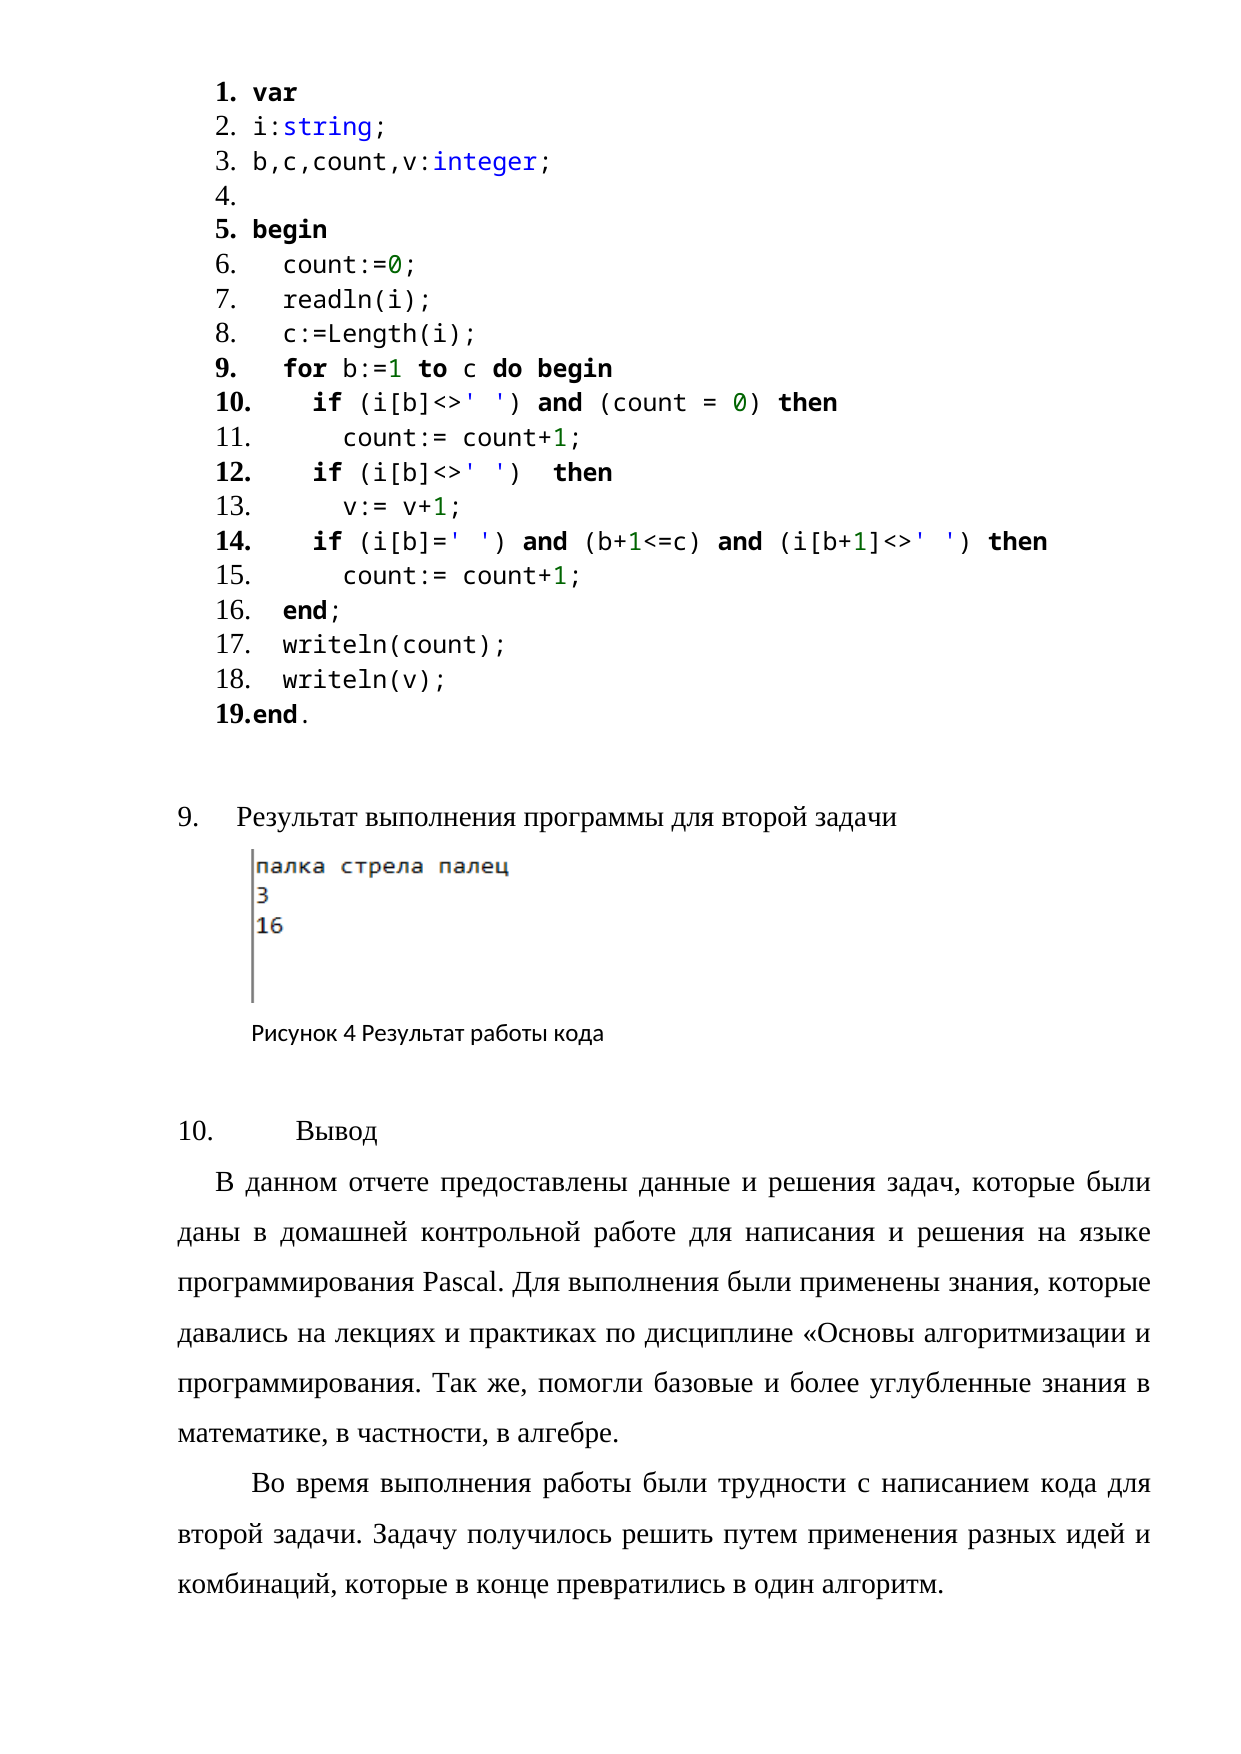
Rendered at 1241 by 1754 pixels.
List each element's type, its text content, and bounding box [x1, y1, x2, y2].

list v:= v+1; [215, 488, 1152, 523]
list end. [215, 696, 1152, 730]
list i:string; [215, 108, 1152, 143]
list Рисунок 4 Результат работы кода [251, 1017, 1152, 1048]
list if (i[b]=' ') and (b+1<=c) and (i[b+1]<>' ') then [215, 523, 1152, 557]
list count:= count+1; [215, 419, 1152, 454]
list begin [215, 212, 1152, 246]
list c:=Length(i); [215, 315, 1152, 350]
picture [251, 849, 637, 1003]
list for b:=1 to c do begin [215, 350, 1152, 384]
list writeln(count); [215, 627, 1152, 661]
list writeln(v); [215, 661, 1152, 696]
list Результат выполнения программы для второй задачи [177, 799, 1152, 832]
list readln(i); [215, 281, 1152, 315]
list b,c,count,v:integer; [215, 143, 1152, 178]
list count:= count+1; [215, 557, 1152, 592]
list var [215, 74, 1152, 108]
list Вывод [177, 1113, 1152, 1147]
list count:=0; [215, 246, 1152, 281]
list if (i[b]<>' ') and (count = 0) then [215, 384, 1152, 419]
list if (i[b]<>' ') then [215, 454, 1152, 488]
list end; [215, 592, 1152, 627]
text Во время выполнения работы были трудности с написанием кода для второй задачи. Задачу получилось решить путем применения разных идей и комбинаций, которые в конце превратились в один алгоритм. [177, 1466, 1152, 1600]
text В данном отчете предоставлены данные и решения задач, которые были даны в домашней контрольной работе для написания и решения на языке программирования Pascal. Для выполнения были применены знания, которые давались на лекциях и практиках по дисциплине «Основы алгоритмизации и программирования. Так же, помогли базовые и более углубленные знания в математике, в частности, в алгебре. [177, 1164, 1152, 1449]
